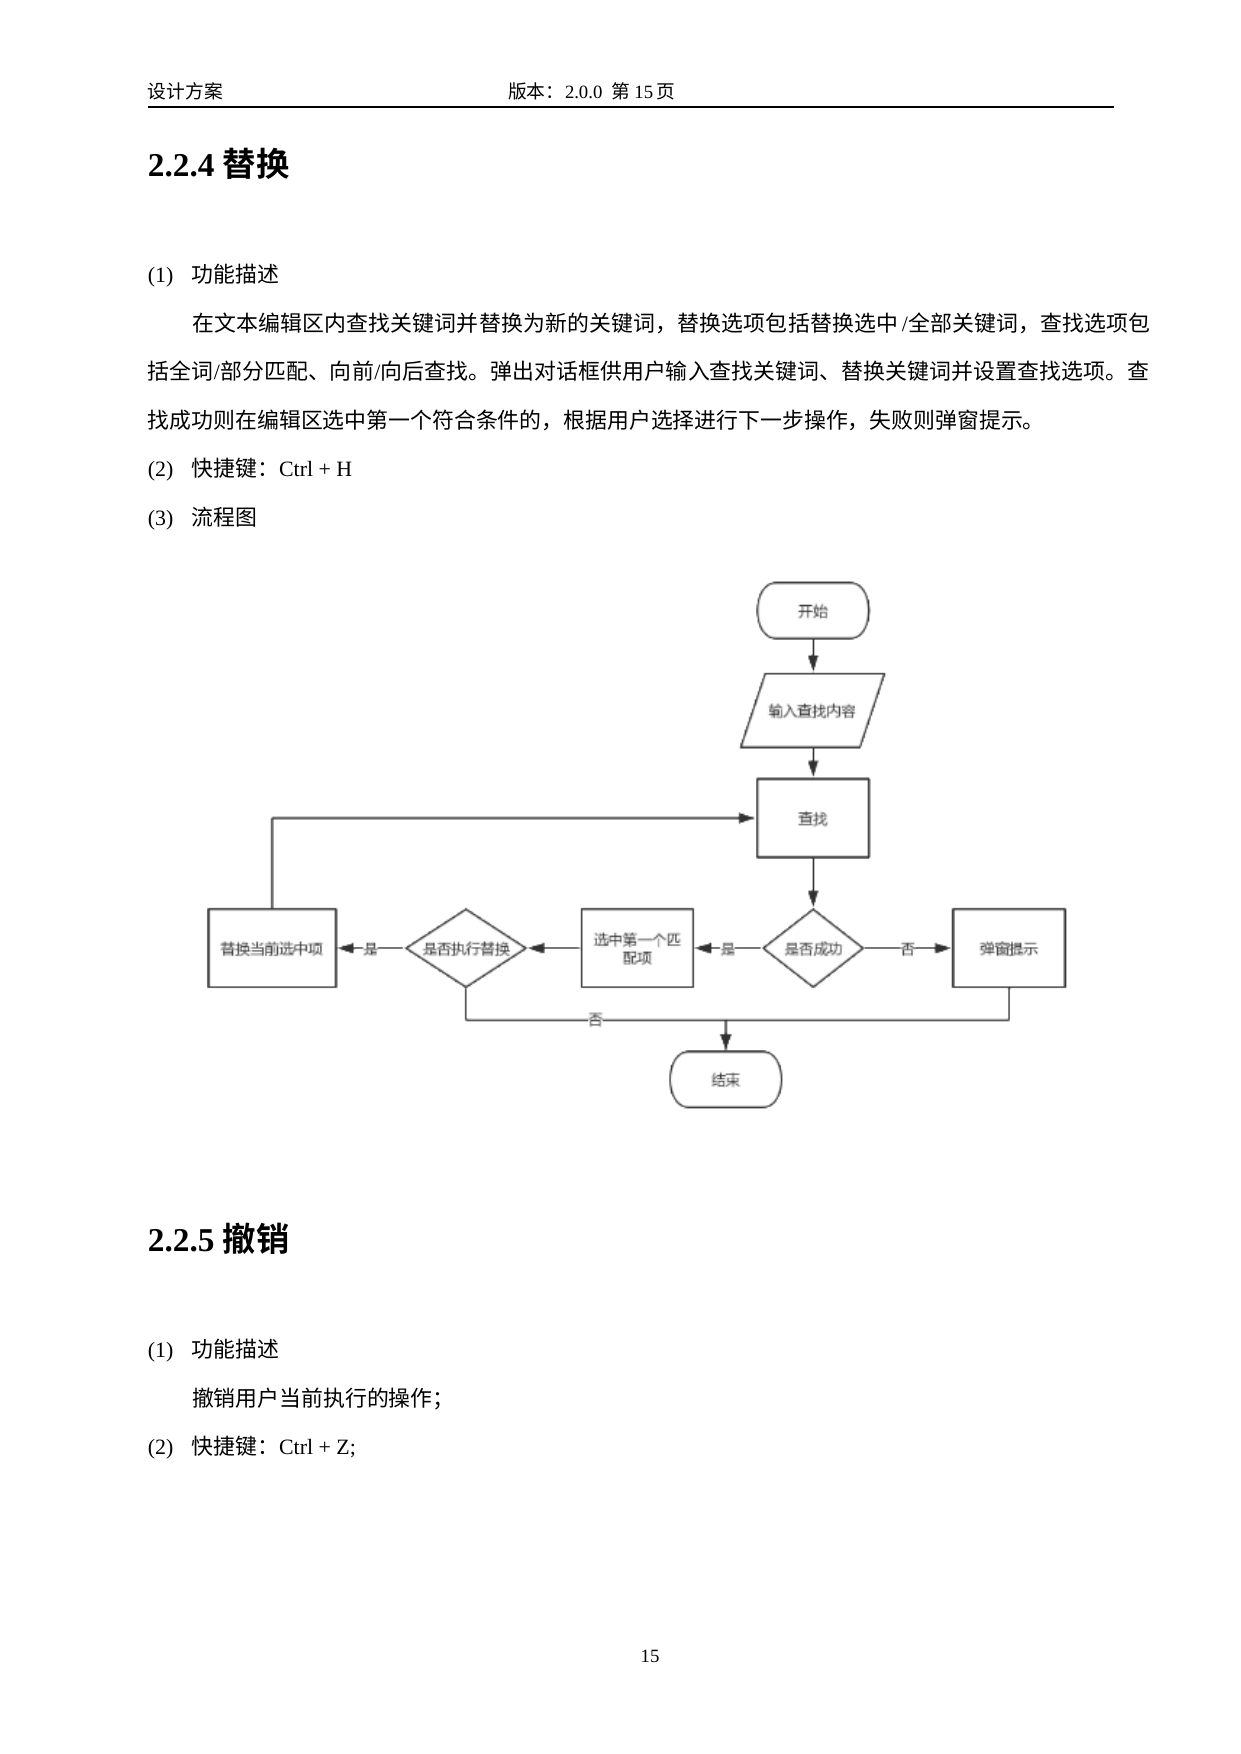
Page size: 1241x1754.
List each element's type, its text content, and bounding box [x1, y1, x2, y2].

list 功能描述 [148, 1332, 1152, 1364]
list 快捷键：Ctrl + Z; [148, 1429, 1152, 1461]
picture [148, 547, 1152, 1139]
subtitle 替换 [148, 129, 1152, 194]
subtitle 撤销 [148, 1205, 1152, 1270]
list 快捷键：Ctrl + H [148, 451, 1152, 483]
list 功能描述 [148, 257, 1152, 289]
text 在文本编辑区内查找关键词并替换为新的关键词，替换选项包括替换选中/全部关键词，查找选项包括全词/部分匹配、向前/向后查找。弹出对话框供用户输入查找关键词、替换关键词并设置查找选项。查找成功则在编辑区选中第一个符合条件的，根据用户选择进行下一步操作，失败则弹窗提示。 [148, 305, 1152, 435]
list 流程图 [148, 499, 1152, 532]
text 撤销用户当前执行的操作； [148, 1380, 1152, 1413]
